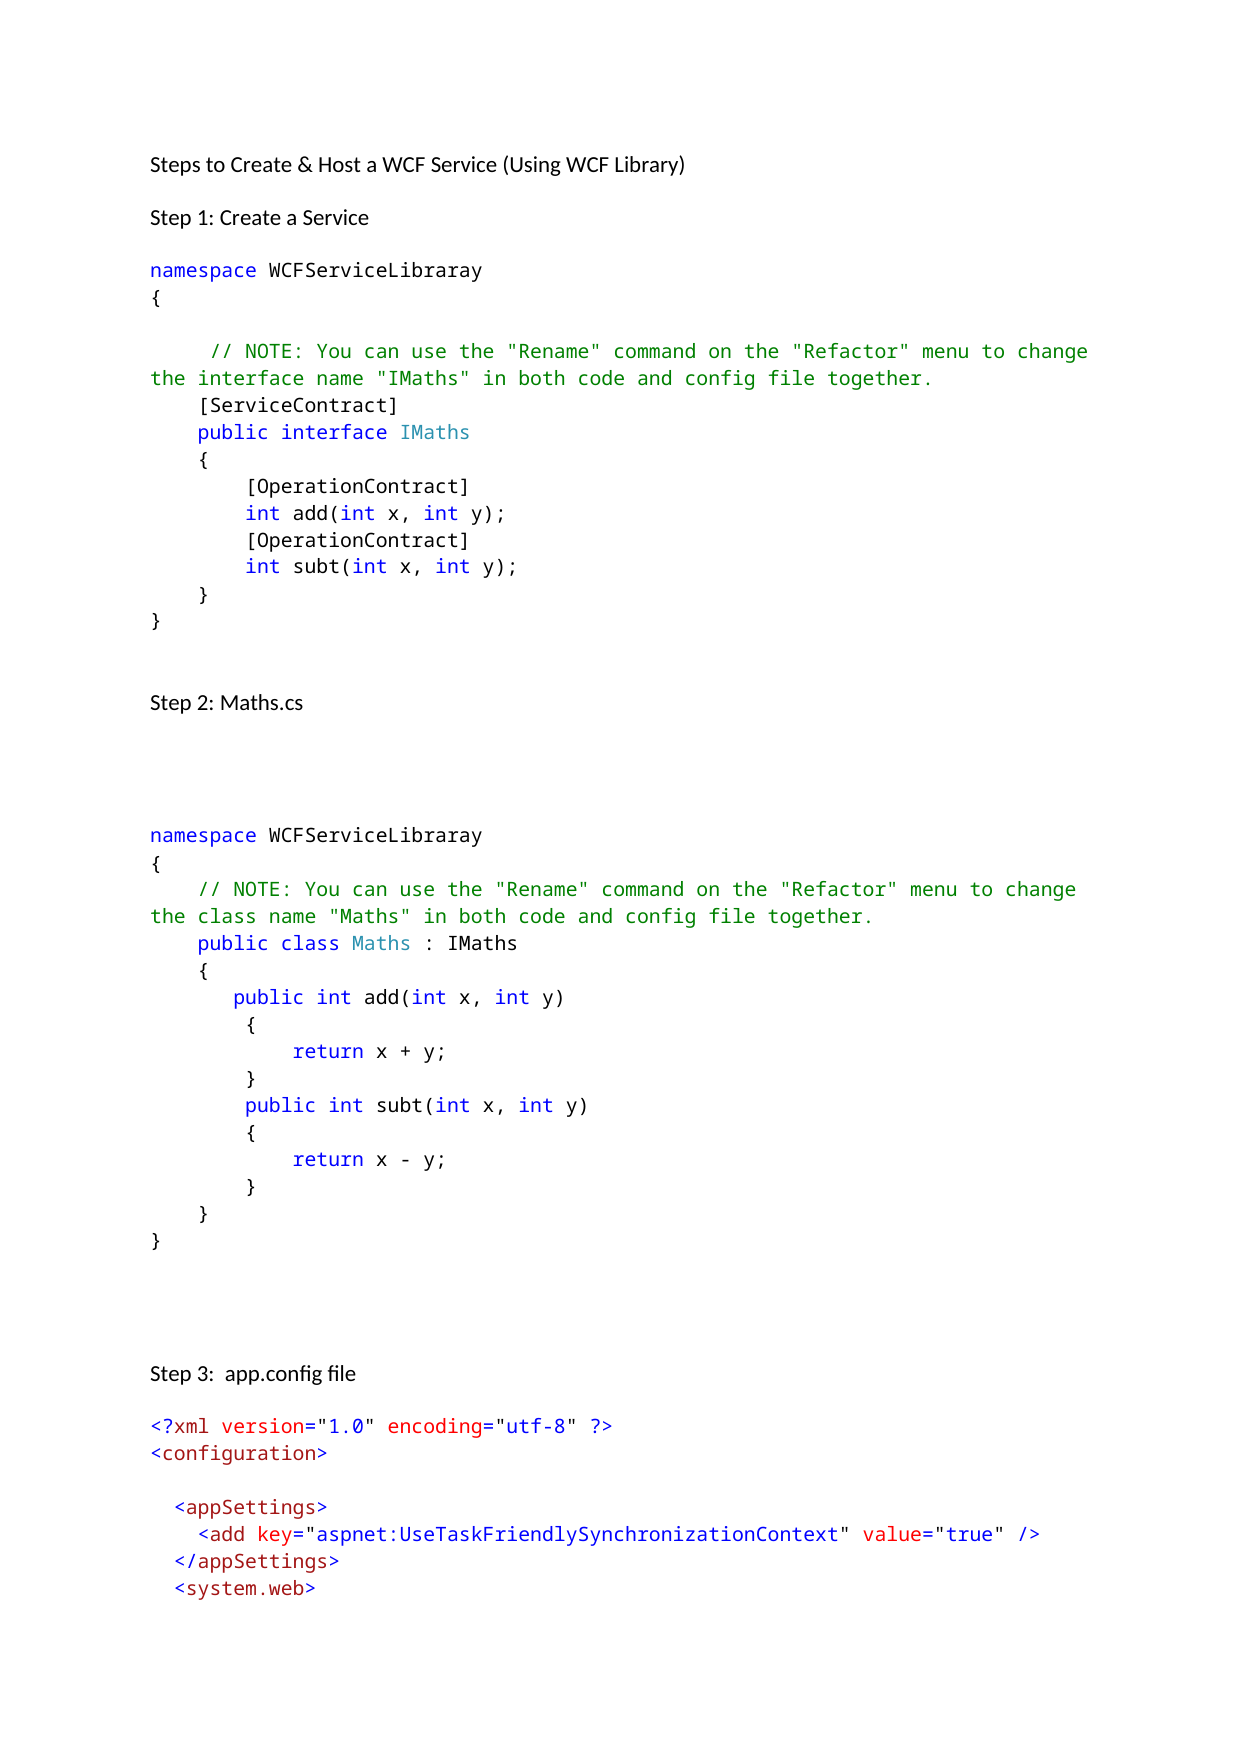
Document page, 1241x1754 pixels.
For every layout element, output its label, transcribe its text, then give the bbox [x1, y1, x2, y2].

text </appSettings> [150, 1547, 1090, 1574]
text public int subt(int x, int y) [150, 1092, 1090, 1118]
text { [150, 283, 1090, 310]
text <system.web> [150, 1574, 1090, 1601]
text public int add(int x, int y) [150, 984, 1090, 1011]
text // NOTE: You can use the "Rename" command on the "Refactor" menu to change the class name "Maths" in both code and config file together. [150, 876, 1090, 930]
text <add key="aspnet:UseTaskFriendlySynchronizationContext" value="true" /> [150, 1520, 1090, 1547]
text { [150, 1011, 1090, 1038]
text } [150, 1226, 1090, 1253]
text return x - y; [150, 1146, 1090, 1172]
text } [150, 1064, 1090, 1092]
text Step 1: Create a Service [150, 203, 1090, 231]
text return x + y; [150, 1038, 1090, 1064]
text { [150, 445, 1090, 472]
text } [150, 580, 1090, 607]
text Steps to Create & Host a WCF Service (Using WCF Library) [150, 150, 1090, 178]
text int subt(int x, int y); [150, 553, 1090, 580]
text } [150, 1172, 1090, 1199]
text { [150, 849, 1090, 876]
text [ServiceContract] [150, 391, 1090, 418]
text int add(int x, int y); [150, 499, 1090, 526]
text [OperationContract] [150, 526, 1090, 553]
text [OperationContract] [150, 472, 1090, 499]
text Step 2: Maths.cs [150, 688, 1090, 716]
text public interface IMaths [150, 418, 1090, 445]
text <?xml version="1.0" encoding="utf-8" ?> [150, 1412, 1090, 1439]
text Step 3: app.config file [150, 1359, 1090, 1387]
text <configuration> [150, 1439, 1090, 1466]
text namespace WCFServiceLibraray [150, 822, 1090, 849]
text { [150, 957, 1090, 984]
text { [150, 1118, 1090, 1146]
text public class Maths : IMaths [150, 930, 1090, 957]
text } [150, 607, 1090, 634]
text // NOTE: You can use the "Rename" command on the "Refactor" menu to change the interface name "IMaths" in both code and config file together. [150, 337, 1090, 391]
text } [150, 1199, 1090, 1226]
text namespace WCFServiceLibraray [150, 256, 1090, 283]
text <appSettings> [150, 1493, 1090, 1520]
